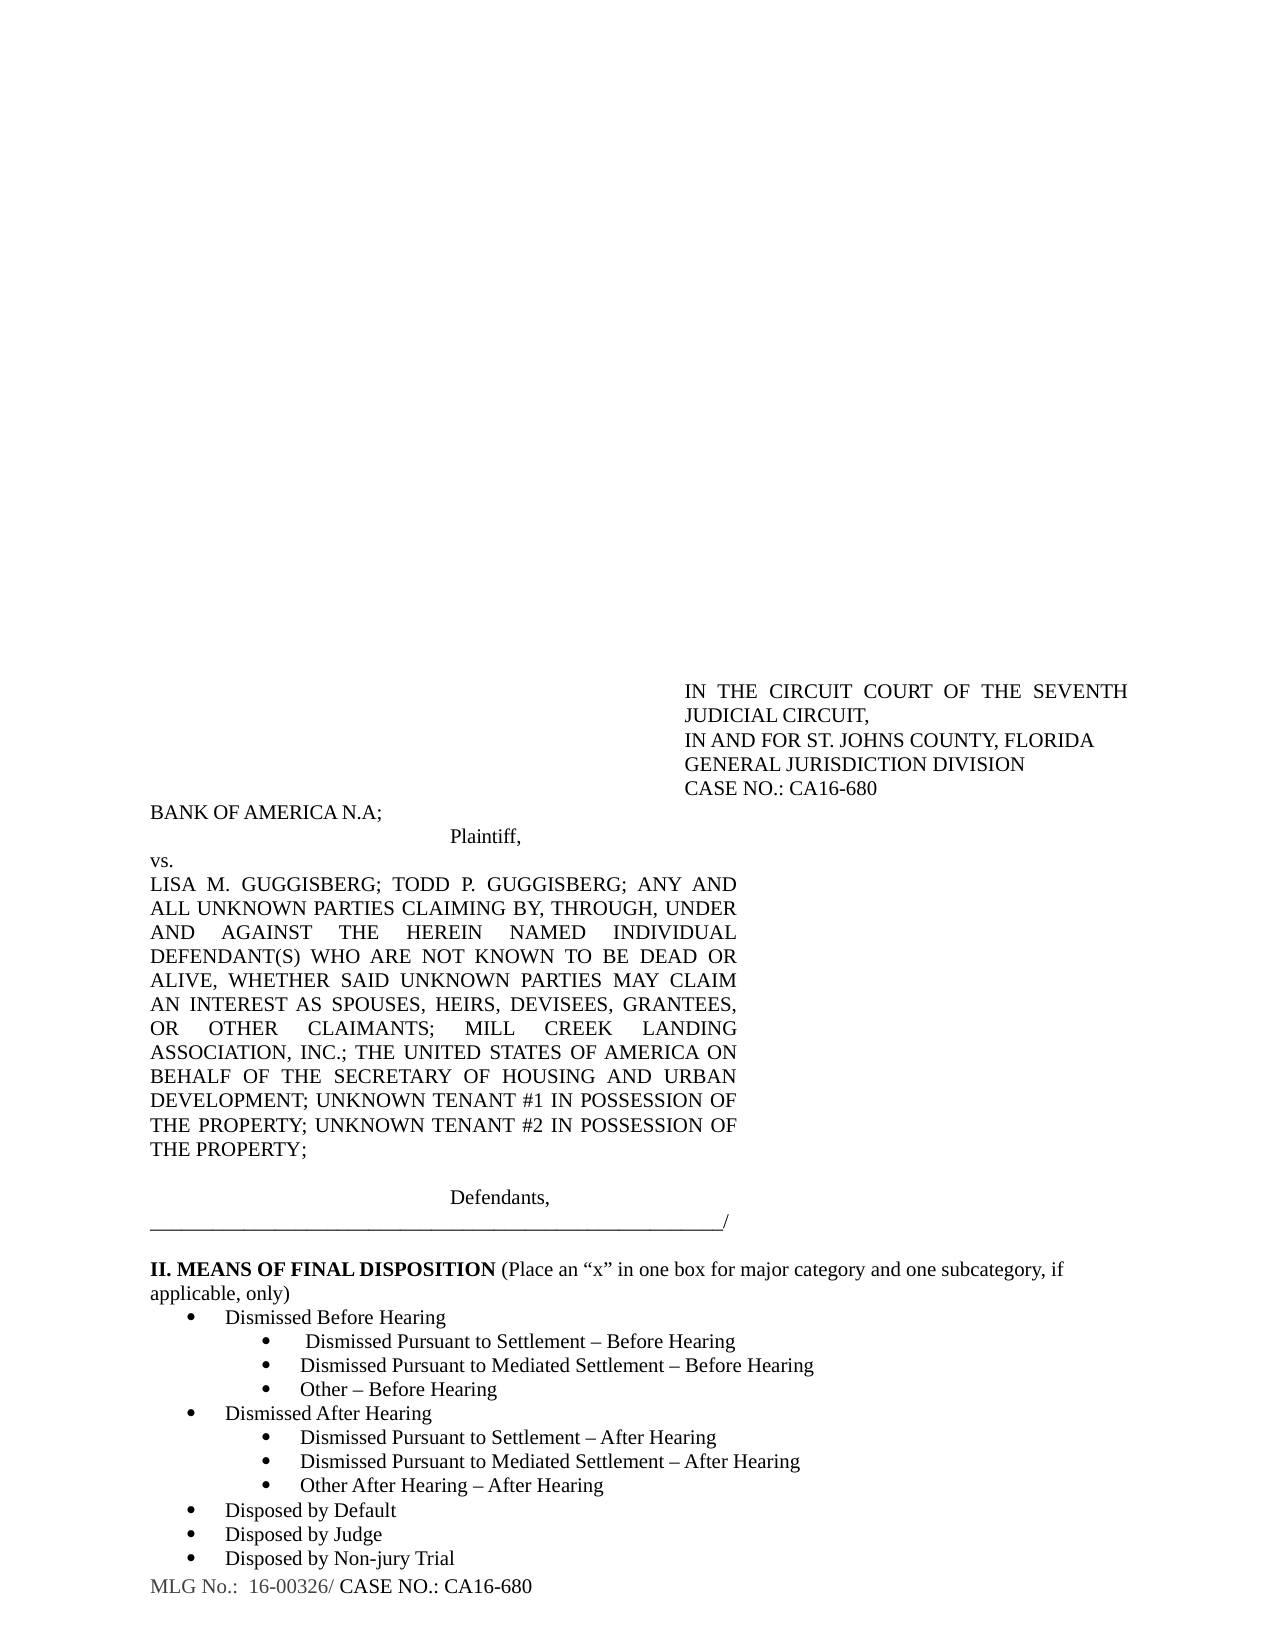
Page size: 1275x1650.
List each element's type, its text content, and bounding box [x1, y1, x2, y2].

list Dismissed After Hearing [187, 1401, 1125, 1425]
list Dismissed Pursuant to Mediated Settlement – Before Hearing [262, 1353, 1125, 1377]
text Plaintiff, [150, 824, 1120, 848]
list Other After Hearing – After Hearing [262, 1473, 1125, 1497]
list Dismissed Pursuant to Mediated Settlement – After Hearing [262, 1449, 1125, 1473]
text BANK OF AMERICA N.A; [150, 800, 1120, 824]
list Disposed by Default [187, 1497, 1125, 1522]
text vs. [150, 848, 1125, 872]
text IN THE CIRCUIT COURT OF THE SEVENTH JUDICIAL CIRCUIT, [684, 679, 1128, 727]
list Dismissed Pursuant to Settlement – Before Hearing [262, 1329, 1125, 1353]
text _______________________________________________________/ [150, 1209, 1125, 1233]
text CASE NO.: CA16-680 [684, 776, 1128, 800]
text Defendants, [150, 1185, 1125, 1209]
list Disposed by Non-jury Trial [187, 1546, 1125, 1570]
list Disposed by Judge [187, 1522, 1125, 1546]
text GENERAL JURISDICTION DIVISION [684, 752, 1128, 776]
list Other – Before Hearing [262, 1377, 1125, 1401]
list Dismissed Pursuant to Settlement – After Hearing [262, 1425, 1125, 1449]
list Dismissed Before Hearing [187, 1305, 1125, 1329]
text II. MEANS OF FINAL DISPOSITION (Place an “x” in one box for major category and one subcategory, if applicable, only) [150, 1257, 1125, 1305]
text LISA M. GUGGISBERG; TODD P. GUGGISBERG; ANY AND ALL UNKNOWN PARTIES CLAIMING BY, THROUGH, UNDER AND AGAINST THE HEREIN NAMED INDIVIDUAL DEFENDANT(S) WHO ARE NOT KNOWN TO BE DEAD OR ALIVE, WHETHER SAID UNKNOWN PARTIES MAY CLAIM AN INTEREST AS SPOUSES, HEIRS, DEVISEES, GRANTEES, OR OTHER CLAIMANTS; MILL CREEK LANDING ASSOCIATION, INC.; THE UNITED STATES OF AMERICA ON BEHALF OF THE SECRETARY OF HOUSING AND URBAN DEVELOPMENT; UNKNOWN TENANT #1 IN POSSESSION OF THE PROPERTY; UNKNOWN TENANT #2 IN POSSESSION OF THE PROPERTY; [150, 872, 737, 1161]
text IN AND FOR ST. JOHNS COUNTY, FLORIDA [684, 727, 1128, 752]
